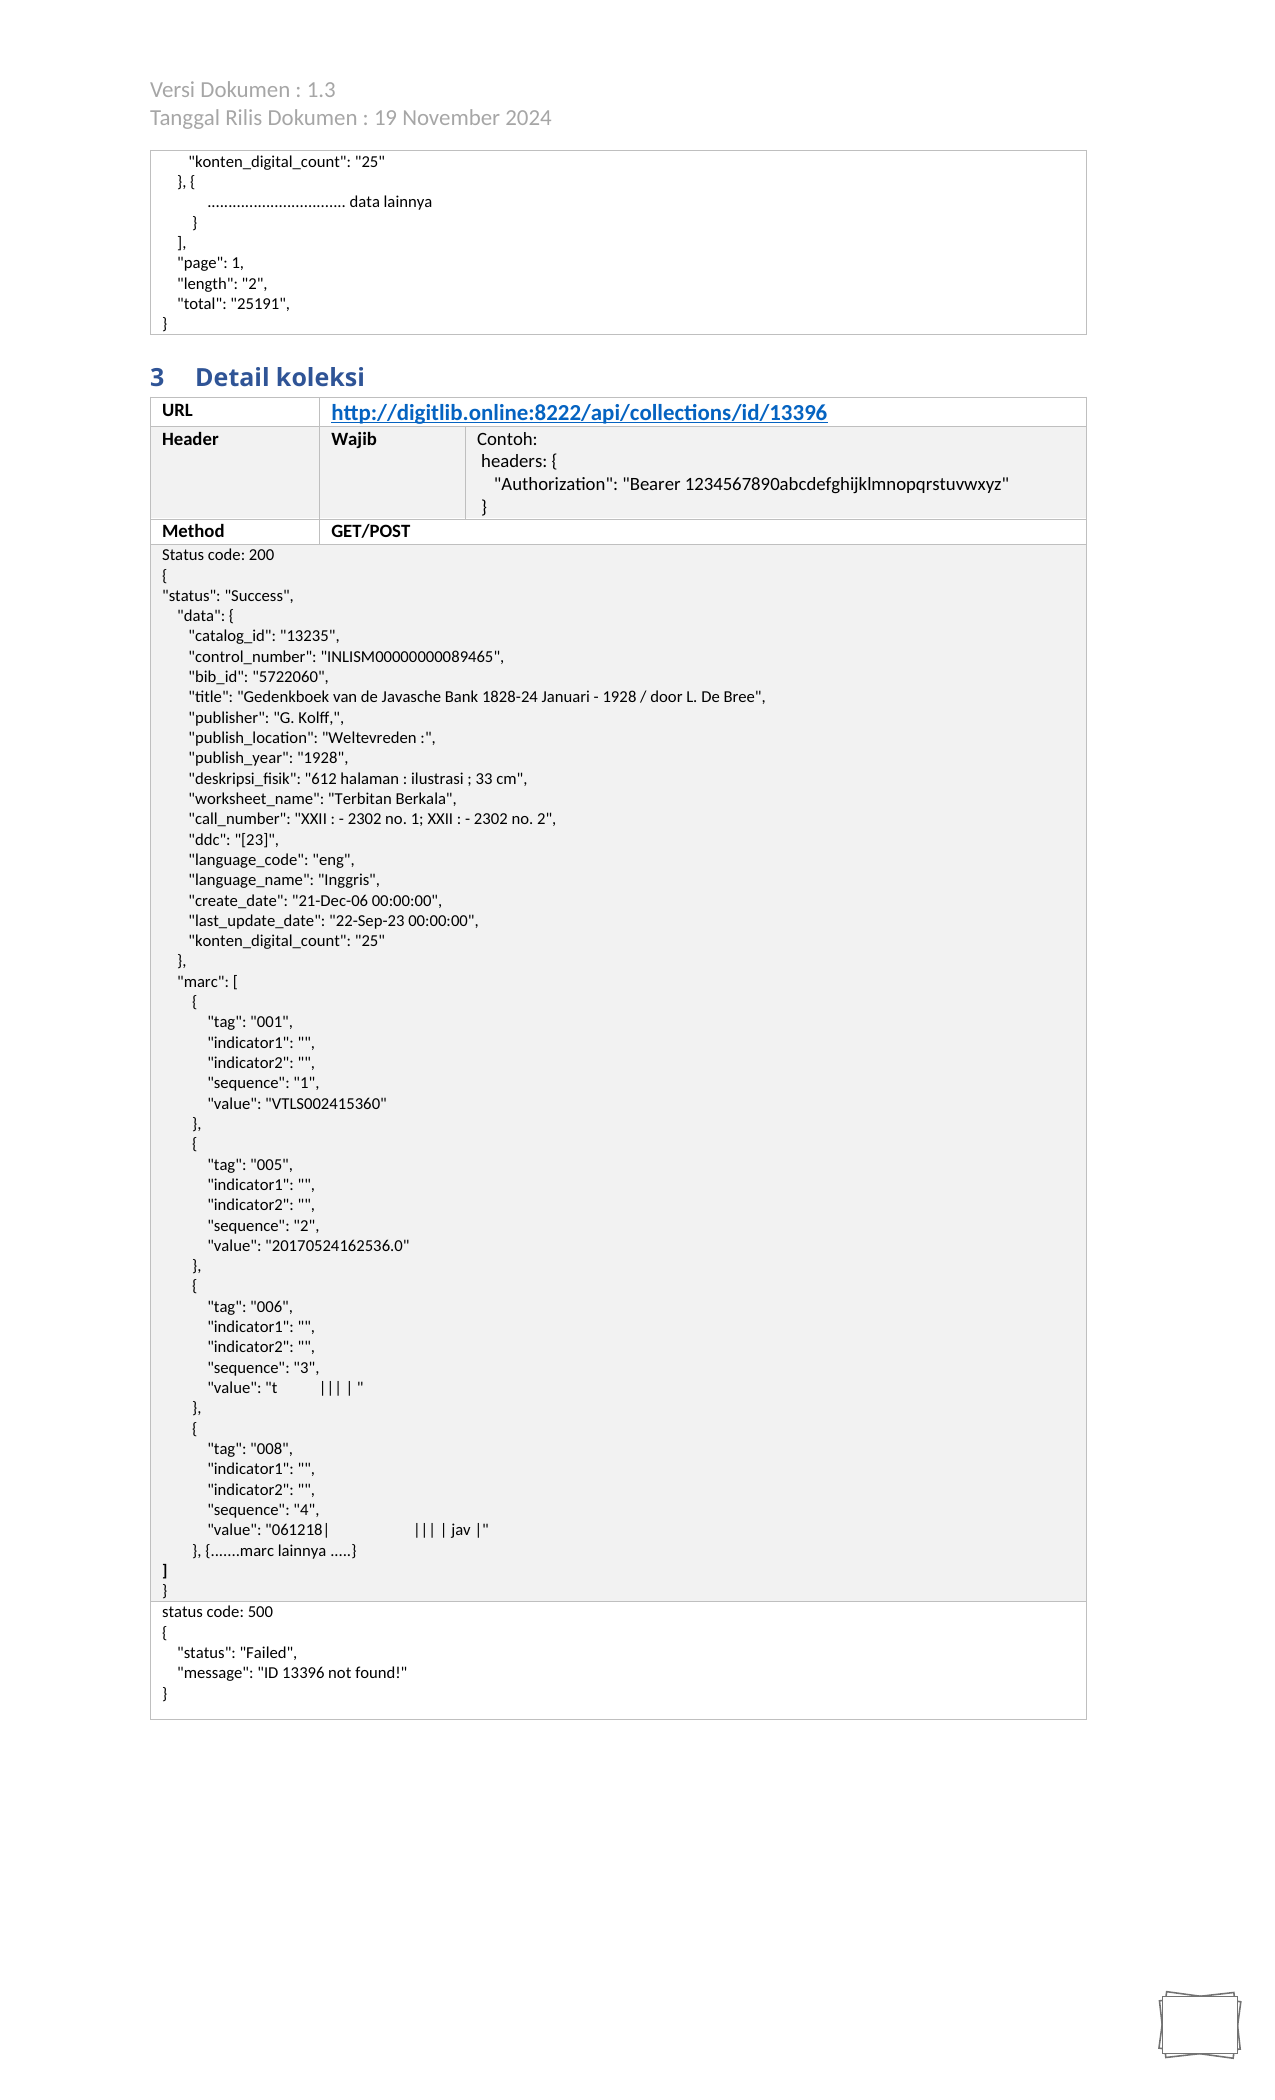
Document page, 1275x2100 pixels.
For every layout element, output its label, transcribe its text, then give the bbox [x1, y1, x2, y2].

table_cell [151, 151, 1086, 334]
table_cell Method [151, 520, 319, 543]
table_header URL [151, 398, 319, 426]
table_cell GET/POST [320, 520, 1086, 543]
table_cell Status code: 200 { "status": "Success", "data": { "catalog_id": "13235", "control_number": "INLISM00000000089465", "bib_id": "5722060", "title": "Gedenkboek van de Javasche Bank 1828-24 Januari - 1928 / door L. De Bree", "publisher": "G. Kolff,", "publish_location": "Weltevreden :", "publish_year": "1928", "deskripsi_fisik": "612 halaman : ilustrasi ; 33 cm", "worksheet_name": "Terbitan Berkala", "call_number": "XXII : - 2302 no. 1; XXII : - 2302 no. 2", "ddc": "[23]", "language_code": "eng", "language_name": "Inggris", "create_date": "21-Dec-06 00:00:00", "last_update_date": "22-Sep-23 00:00:00", "konten_digital_count": "25" }, "marc": [ { "tag": "001", "indicator1": "", "indicator2": "", "sequence": "1", "value": "VTLS002415360" }, { "tag": "005", "indicator1": "", "indicator2": "", "sequence": "2", "value": "20170524162536.0" }, { "tag": "006", "indicator1": "", "indicator2": "", "sequence": "3", "value": "t ||| | " }, { "tag": "008", "indicator1": "", "indicator2": "", "sequence": "4", "value": "061218| ||| | jav |" }, {.......marc lainnya .....} ] } [151, 545, 1086, 1601]
table_cell Wajib [320, 427, 465, 518]
table_cell status code: 500 { "status": "Failed", "message": "ID 13396 not found!" } [151, 1602, 1086, 1719]
subtitle Detail koleksi [150, 360, 1125, 394]
table_cell Contoh: headers: { "Authorization": "Bearer 1234567890abcdefghijklmnopqrstuvwxyz" } [466, 427, 1086, 518]
table_cell Header [151, 427, 319, 518]
table_header http://digitlib.online:8222/api/collections/id/13396 [320, 398, 1086, 426]
